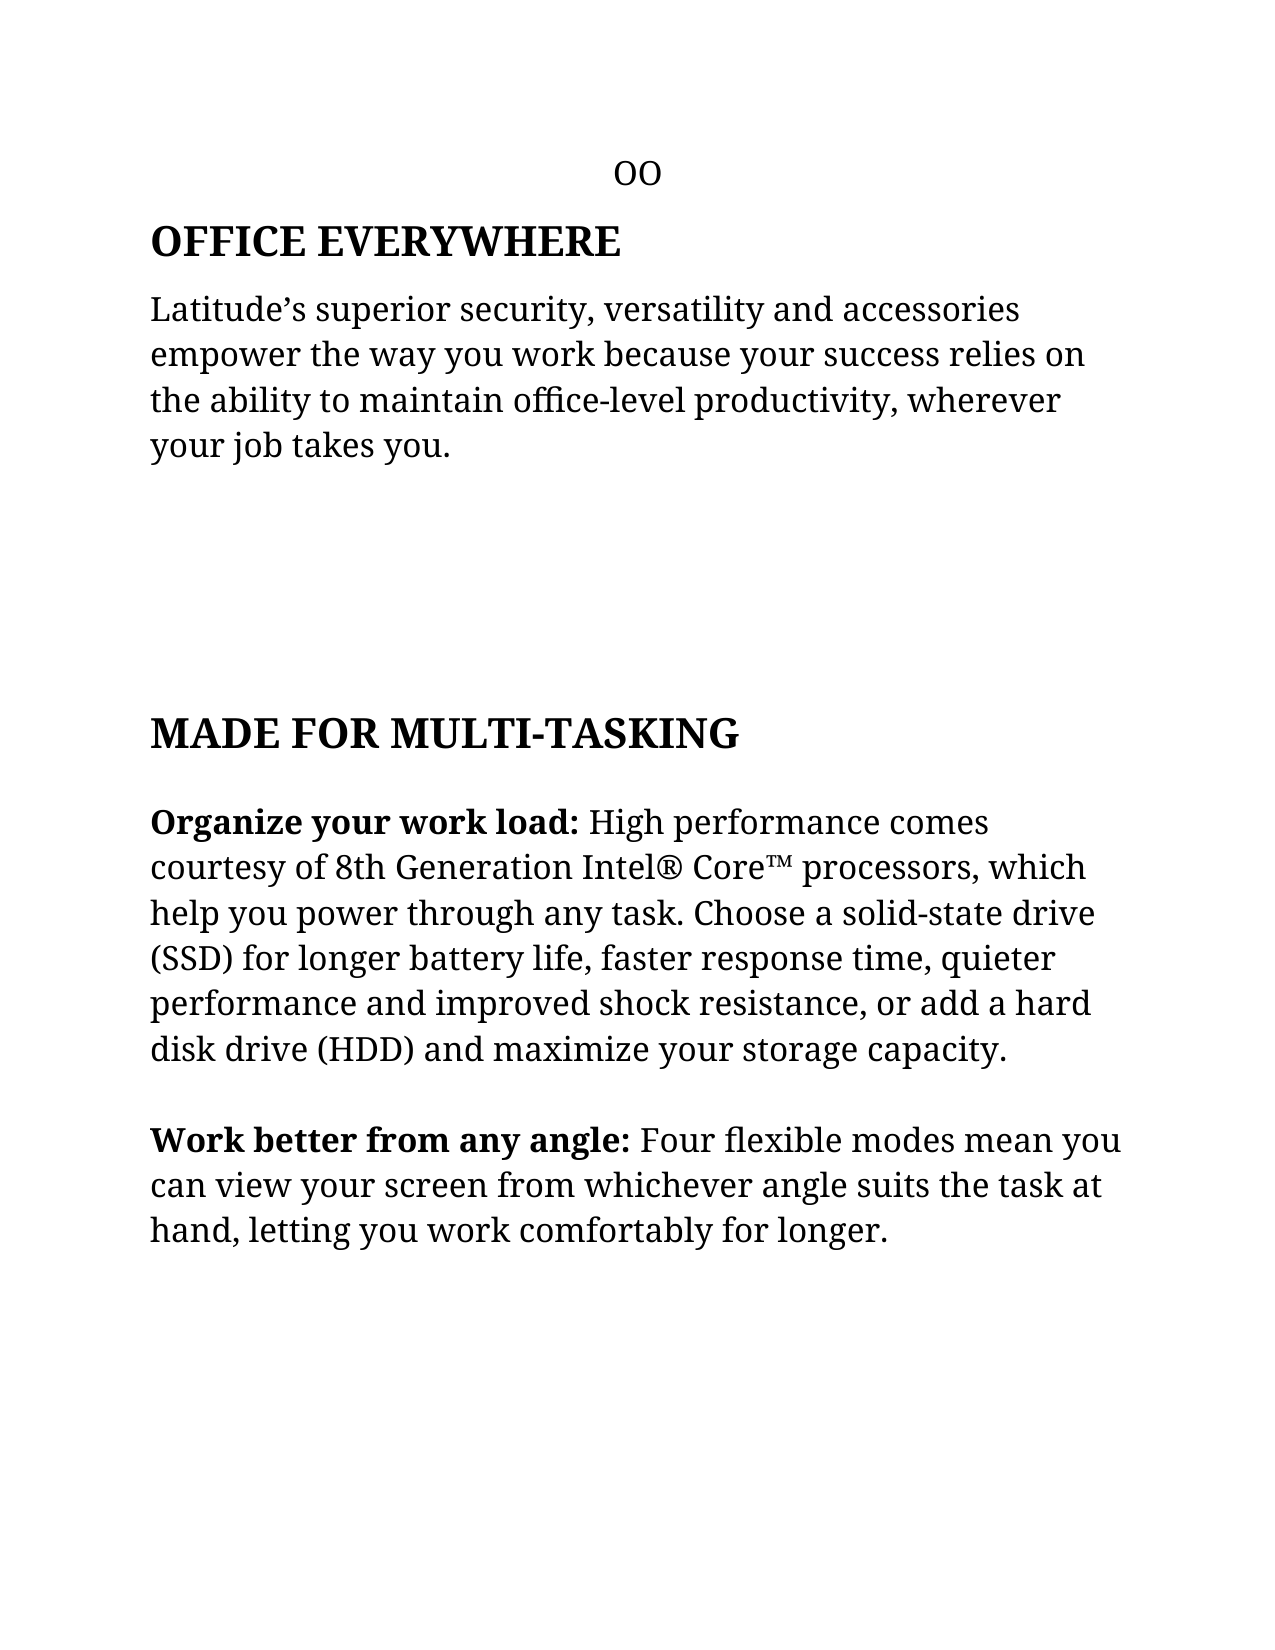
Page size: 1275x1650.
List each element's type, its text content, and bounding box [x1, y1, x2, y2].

text Organize your work load: High performance comes courtesy of 8th Generation Intel® Core™ processors, which help you power through any task. Choose a solid-state drive (SSD) for longer battery life, faster response time, quieter performance and improved shock resistance, or add a hard disk drive (HDD) and maximize your storage capacity. Work better from any angle: Four flexible modes mean you can view your screen from whichever angle suits the task at hand, letting you work comfortably for longer. [150, 798, 1125, 1253]
text OO [150, 150, 1125, 195]
text Latitude’s superior security, versatility and accessories empower the way you work because your success relies on the ability to maintain office-level productivity, wherever your job takes you. [150, 286, 1125, 467]
text MADE FOR MULTI-TASKING [150, 704, 1125, 761]
text OFFICE EVERYWHERE [150, 212, 1125, 269]
